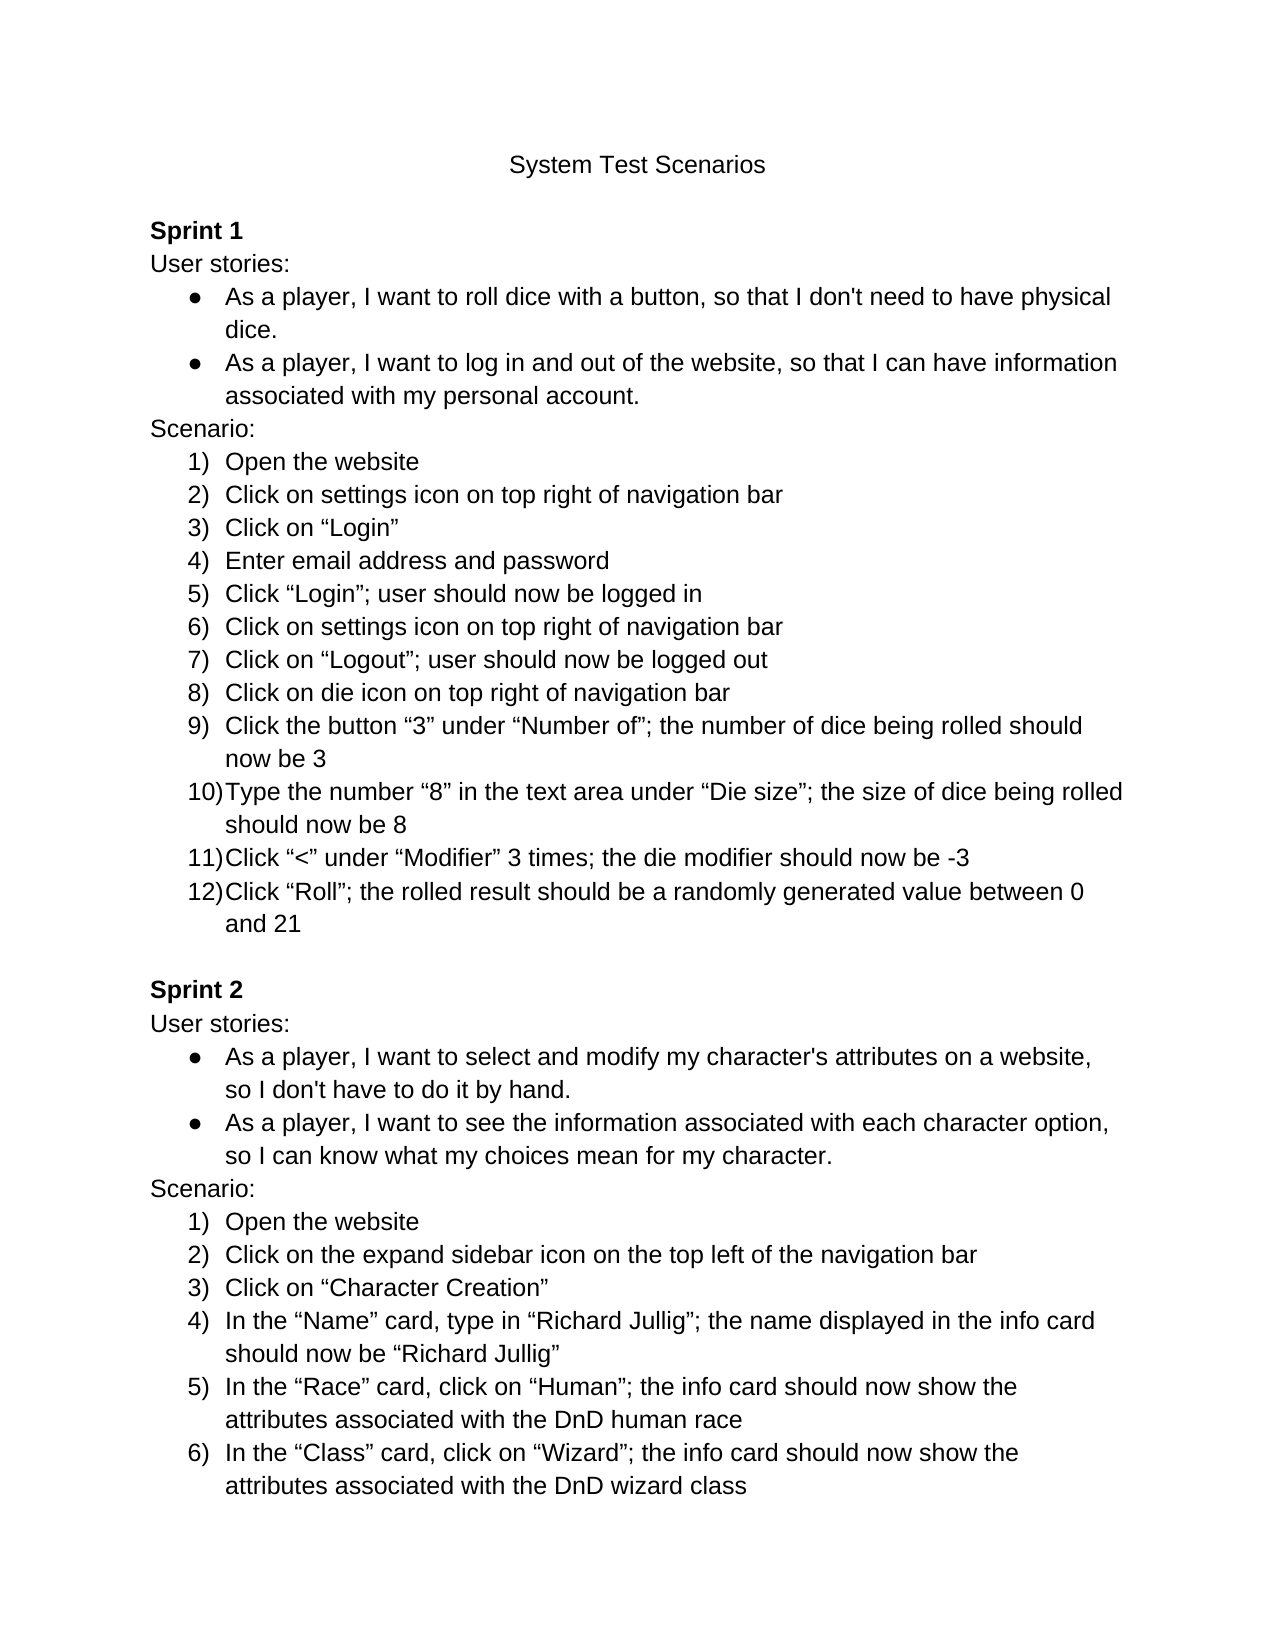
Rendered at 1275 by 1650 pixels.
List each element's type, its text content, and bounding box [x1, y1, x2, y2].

text User stories: [150, 1008, 1125, 1037]
list As a player, I want to see the information associated with each character option, so I can know what my choices mean for my character. [187, 1108, 1125, 1169]
list Click on settings icon on top right of navigation bar [187, 480, 1125, 509]
list Open the website [187, 1207, 1125, 1235]
list Click “Login”; user should now be logged in [187, 579, 1125, 608]
list Click “Roll”; the rolled result should be a randomly generated value between 0 and 21 [187, 876, 1125, 938]
text Scenario: [150, 414, 1125, 443]
list In the “Race” card, click on “Human”; the info card should now show the attributes associated with the DnD human race [187, 1372, 1125, 1433]
text Sprint 2 [150, 976, 1125, 1004]
list In the “Name” card, type in “Richard Jullig”; the name displayed in the info card should now be “Richard Jullig” [187, 1306, 1125, 1367]
text Scenario: [150, 1174, 1125, 1202]
list Click on die icon on top right of navigation bar [187, 678, 1125, 707]
text User stories: [150, 249, 1125, 278]
list Click the button “3” under “Number of”; the number of dice being rolled should now be 3 [187, 711, 1125, 773]
list As a player, I want to select and modify my character's attributes on a website, so I don't have to do it by hand. [187, 1042, 1125, 1103]
list As a player, I want to log in and out of the website, so that I can have information associated with my personal account. [187, 348, 1125, 410]
list Click on settings icon on top right of navigation bar [187, 612, 1125, 641]
text System Test Scenarios [150, 150, 1125, 179]
text Sprint 1 [150, 216, 1125, 245]
list Enter email address and password [187, 546, 1125, 575]
list Click on “Character Creation” [187, 1273, 1125, 1301]
list Open the website [187, 447, 1125, 476]
list Click on the expand sidebar icon on the top left of the navigation bar [187, 1240, 1125, 1268]
list Click on “Logout”; user should now be logged out [187, 645, 1125, 674]
list Click “<” under “Modifier” 3 times; the die modifier should now be -3 [187, 843, 1125, 872]
list Click on “Login” [187, 513, 1125, 542]
list As a player, I want to roll dice with a button, so that I don't need to have physical dice. [187, 282, 1125, 344]
list Type the number “8” in the text area under “Die size”; the size of dice being rolled should now be 8 [187, 777, 1125, 839]
list In the “Class” card, click on “Wizard”; the info card should now show the attributes associated with the DnD wizard class [187, 1438, 1125, 1499]
